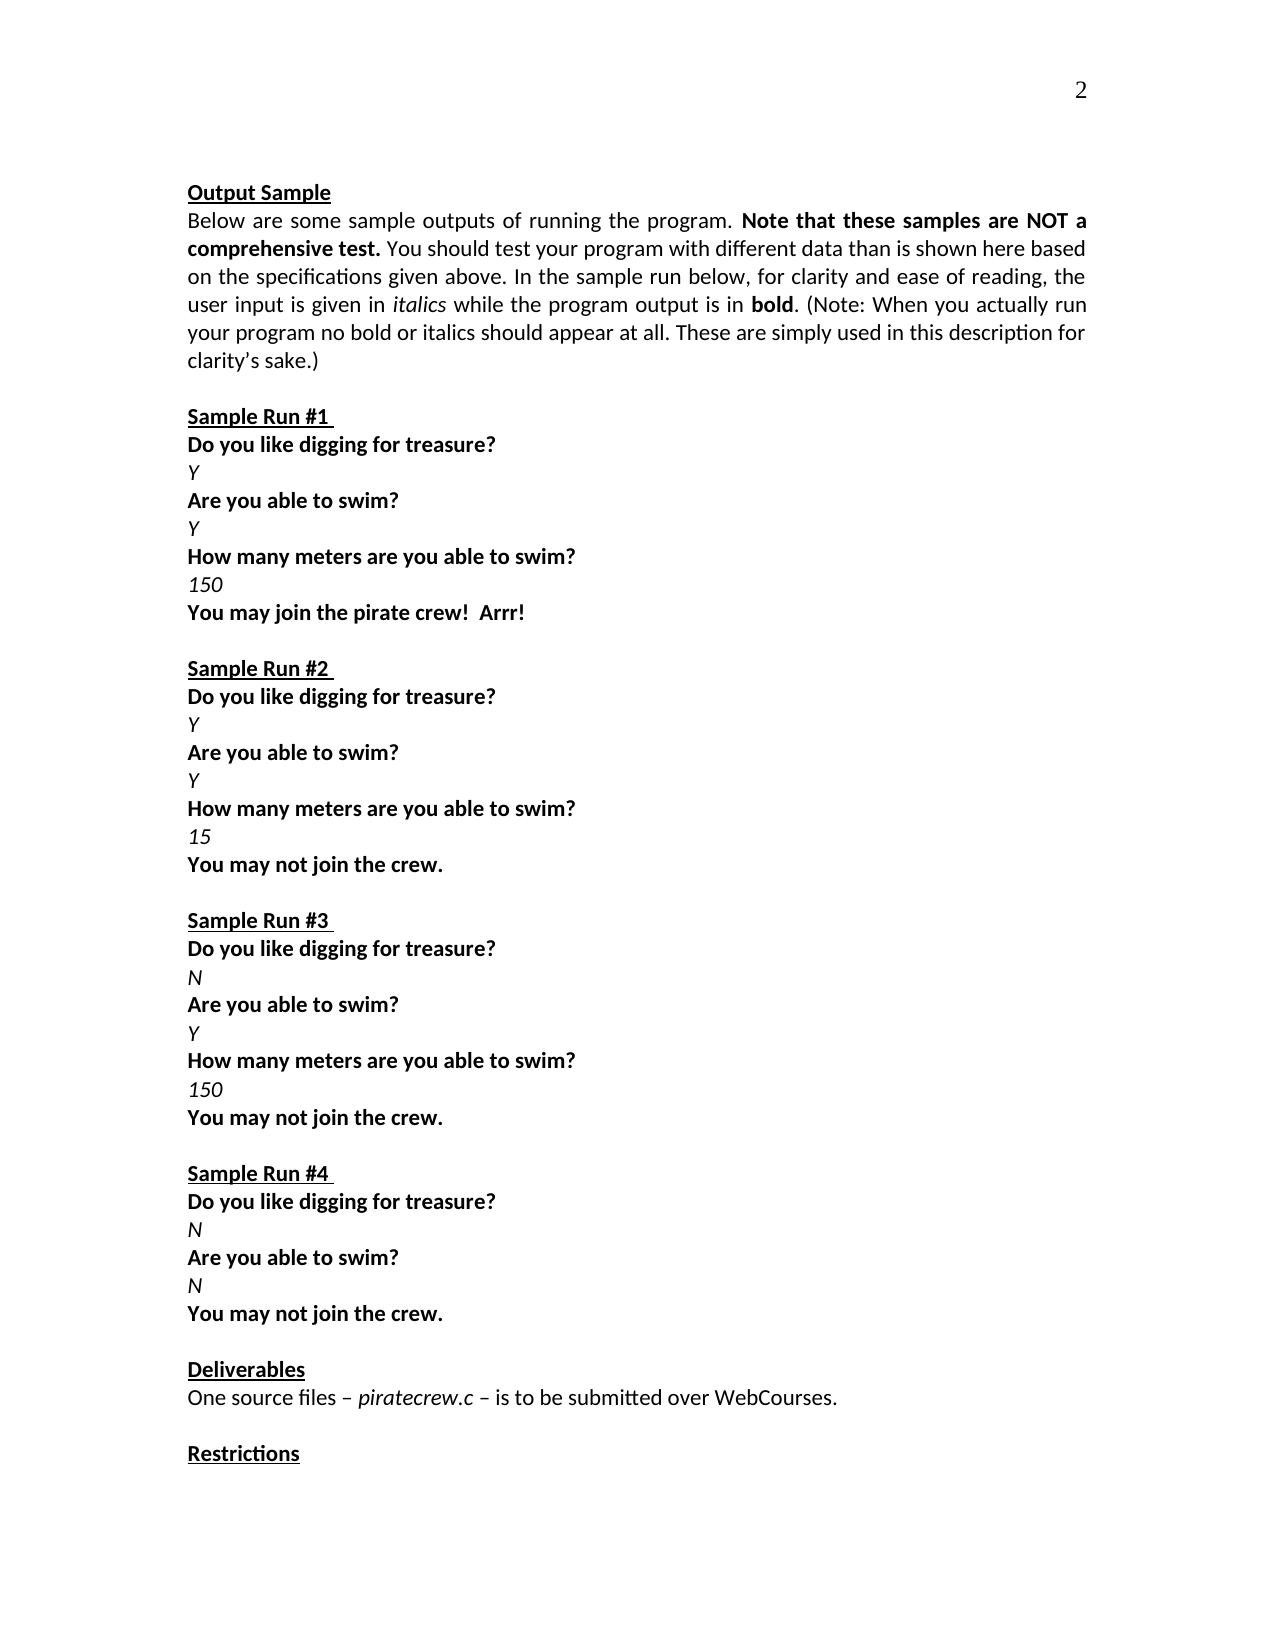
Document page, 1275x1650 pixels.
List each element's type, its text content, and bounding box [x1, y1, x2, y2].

text How many meters are you able to swim? [187, 794, 1087, 822]
text How many meters are you able to swim? [187, 1047, 1087, 1075]
text Are you able to swim? [187, 738, 1087, 766]
text Are you able to swim? [187, 991, 1087, 1019]
text Output Sample [187, 178, 1087, 206]
text One source files – piratecrew.c – is to be submitted over WebCourses. [187, 1383, 1087, 1411]
text How many meters are you able to swim? [187, 542, 1087, 570]
text Deliverables [187, 1355, 1087, 1383]
text Y [187, 1019, 1087, 1047]
text Sample Run #2 [187, 654, 1087, 682]
text You may not join the crew. [187, 851, 1087, 878]
text N [187, 1215, 1087, 1243]
text Are you able to swim? [187, 1243, 1087, 1271]
text Do you like digging for treasure? [187, 1187, 1087, 1215]
text You may join the pirate crew! Arrr! [187, 598, 1087, 626]
text Y [187, 514, 1087, 542]
text Are you able to swim? [187, 486, 1087, 514]
text Below are some sample outputs of running the program. Note that these samples are NOT a comprehensive test. You should test your program with different data than is shown here based on the specifications given above. In the sample run below, for clarity and ease of reading, the user input is given in italics while the program output is in bold. (Note: When you actually run your program no bold or italics should appear at all. These are simply used in this description for clarity’s sake.) [187, 206, 1087, 374]
text N [187, 1271, 1087, 1299]
text Sample Run #4 [187, 1159, 1087, 1187]
text 150 [187, 570, 1087, 598]
text Y [187, 458, 1087, 486]
text 15 [187, 822, 1087, 851]
text Restrictions [187, 1439, 1087, 1467]
text Y [187, 710, 1087, 738]
text Do you like digging for treasure? [187, 682, 1087, 710]
text N [187, 963, 1087, 991]
text Sample Run #3 [187, 907, 1087, 934]
text 150 [187, 1075, 1087, 1103]
text Do you like digging for treasure? [187, 934, 1087, 963]
text Sample Run #1 [187, 402, 1087, 430]
text Y [187, 766, 1087, 794]
text You may not join the crew. [187, 1103, 1087, 1131]
text You may not join the crew. [187, 1299, 1087, 1327]
text Do you like digging for treasure? [187, 430, 1087, 458]
